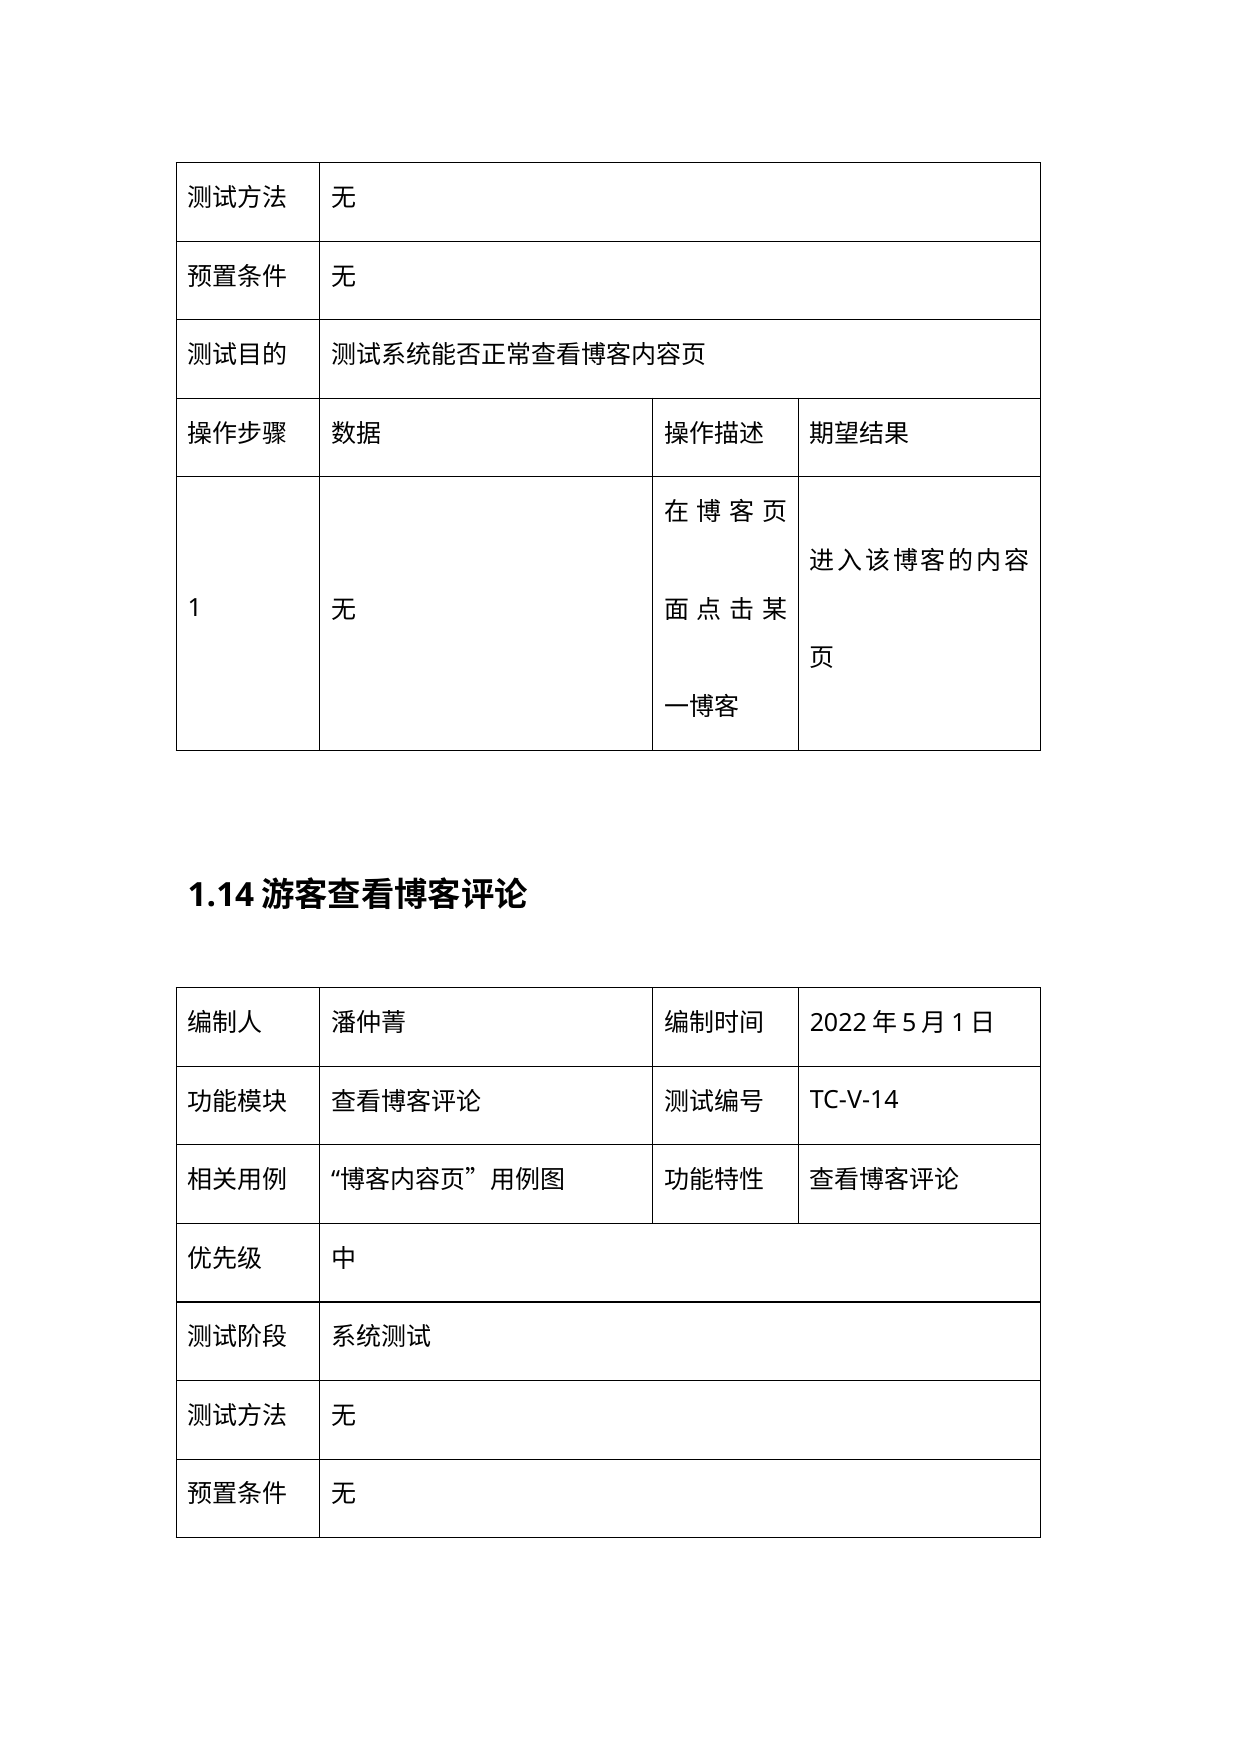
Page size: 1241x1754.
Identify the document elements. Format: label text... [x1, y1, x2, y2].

table_cell 无 [320, 1381, 1040, 1458]
table_cell 相关用例 [177, 1145, 319, 1223]
table_cell 查看博客评论 [799, 1145, 1040, 1223]
table_cell 无 [320, 242, 1040, 319]
table_header 2022年5月1日 [799, 988, 1040, 1066]
table_cell “博客内容页”用例图 [320, 1145, 652, 1223]
table_cell 优先级 [177, 1224, 319, 1301]
table_cell TC-V-14 [799, 1067, 1040, 1144]
table_cell 测试方法 [177, 163, 319, 241]
table_cell 中 [320, 1224, 1040, 1301]
table_cell 功能特性 [653, 1145, 798, 1223]
table_cell 在博客页面点击某一博客 [653, 477, 798, 750]
table_cell 进入该博客的内容页 [799, 477, 1040, 750]
table_cell 测试目的 [177, 320, 319, 398]
table_header 编制时间 [653, 988, 798, 1066]
table_cell 无 [320, 477, 652, 750]
subtitle 1.14游客查看博客评论 [187, 860, 1053, 925]
table_cell 无 [320, 1460, 1040, 1537]
table_header 潘仲菁 [320, 988, 652, 1066]
table_cell 测试方法 [177, 1381, 319, 1458]
table_cell 操作步骤 [177, 399, 319, 476]
table_cell 无 [320, 163, 1040, 241]
table_cell 1 [177, 477, 319, 750]
table_cell 功能模块 [177, 1067, 319, 1144]
table_cell 测试阶段 [177, 1303, 319, 1380]
table_header 编制人 [177, 988, 319, 1066]
table_cell 预置条件 [177, 242, 319, 319]
table_cell 期望结果 [799, 399, 1040, 476]
table_cell 测试编号 [653, 1067, 798, 1144]
table_cell 预置条件 [177, 1460, 319, 1537]
table_cell 操作描述 [653, 399, 798, 476]
table_cell 系统测试 [320, 1303, 1040, 1380]
table_cell 查看博客评论 [320, 1067, 652, 1144]
table_cell 数据 [320, 399, 652, 476]
table_cell 测试系统能否正常查看博客内容页 [320, 320, 1040, 398]
